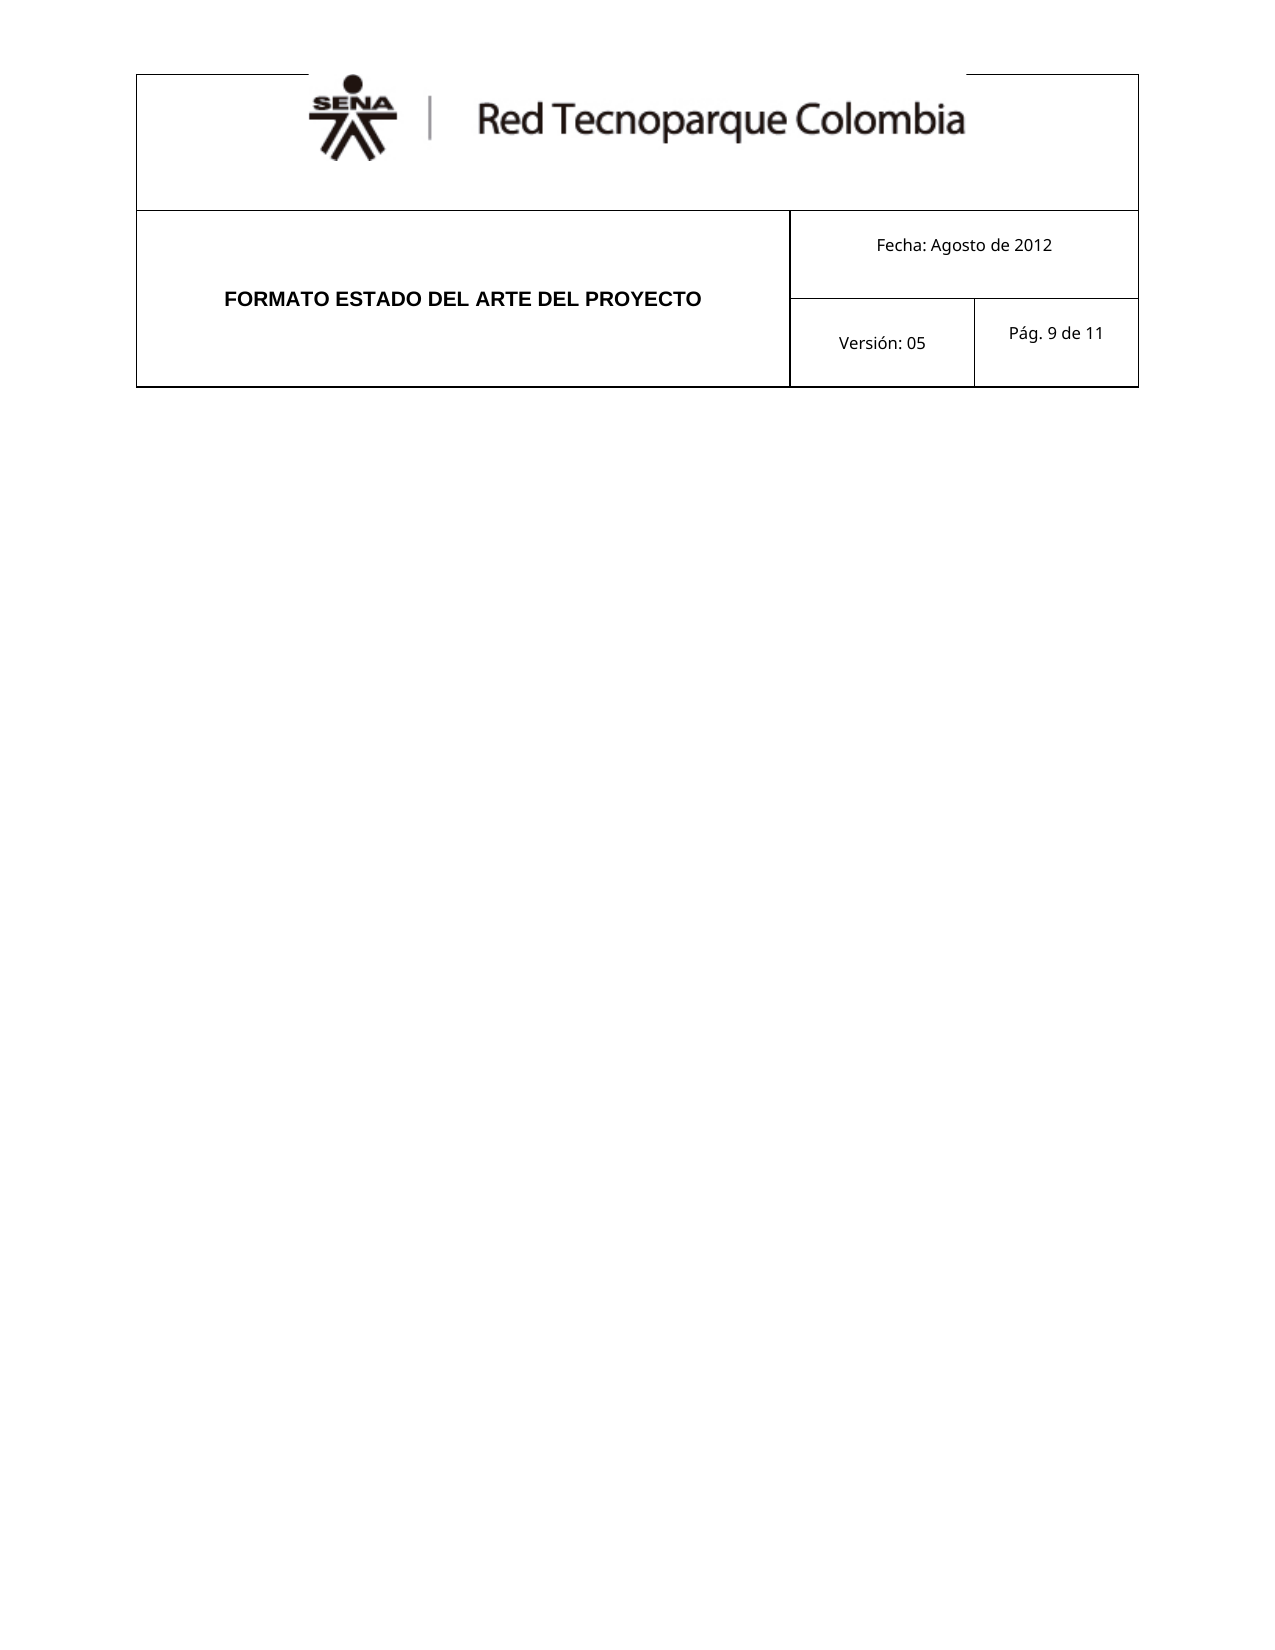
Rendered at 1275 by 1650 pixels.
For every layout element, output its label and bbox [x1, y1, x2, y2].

picture [308, 74, 967, 161]
